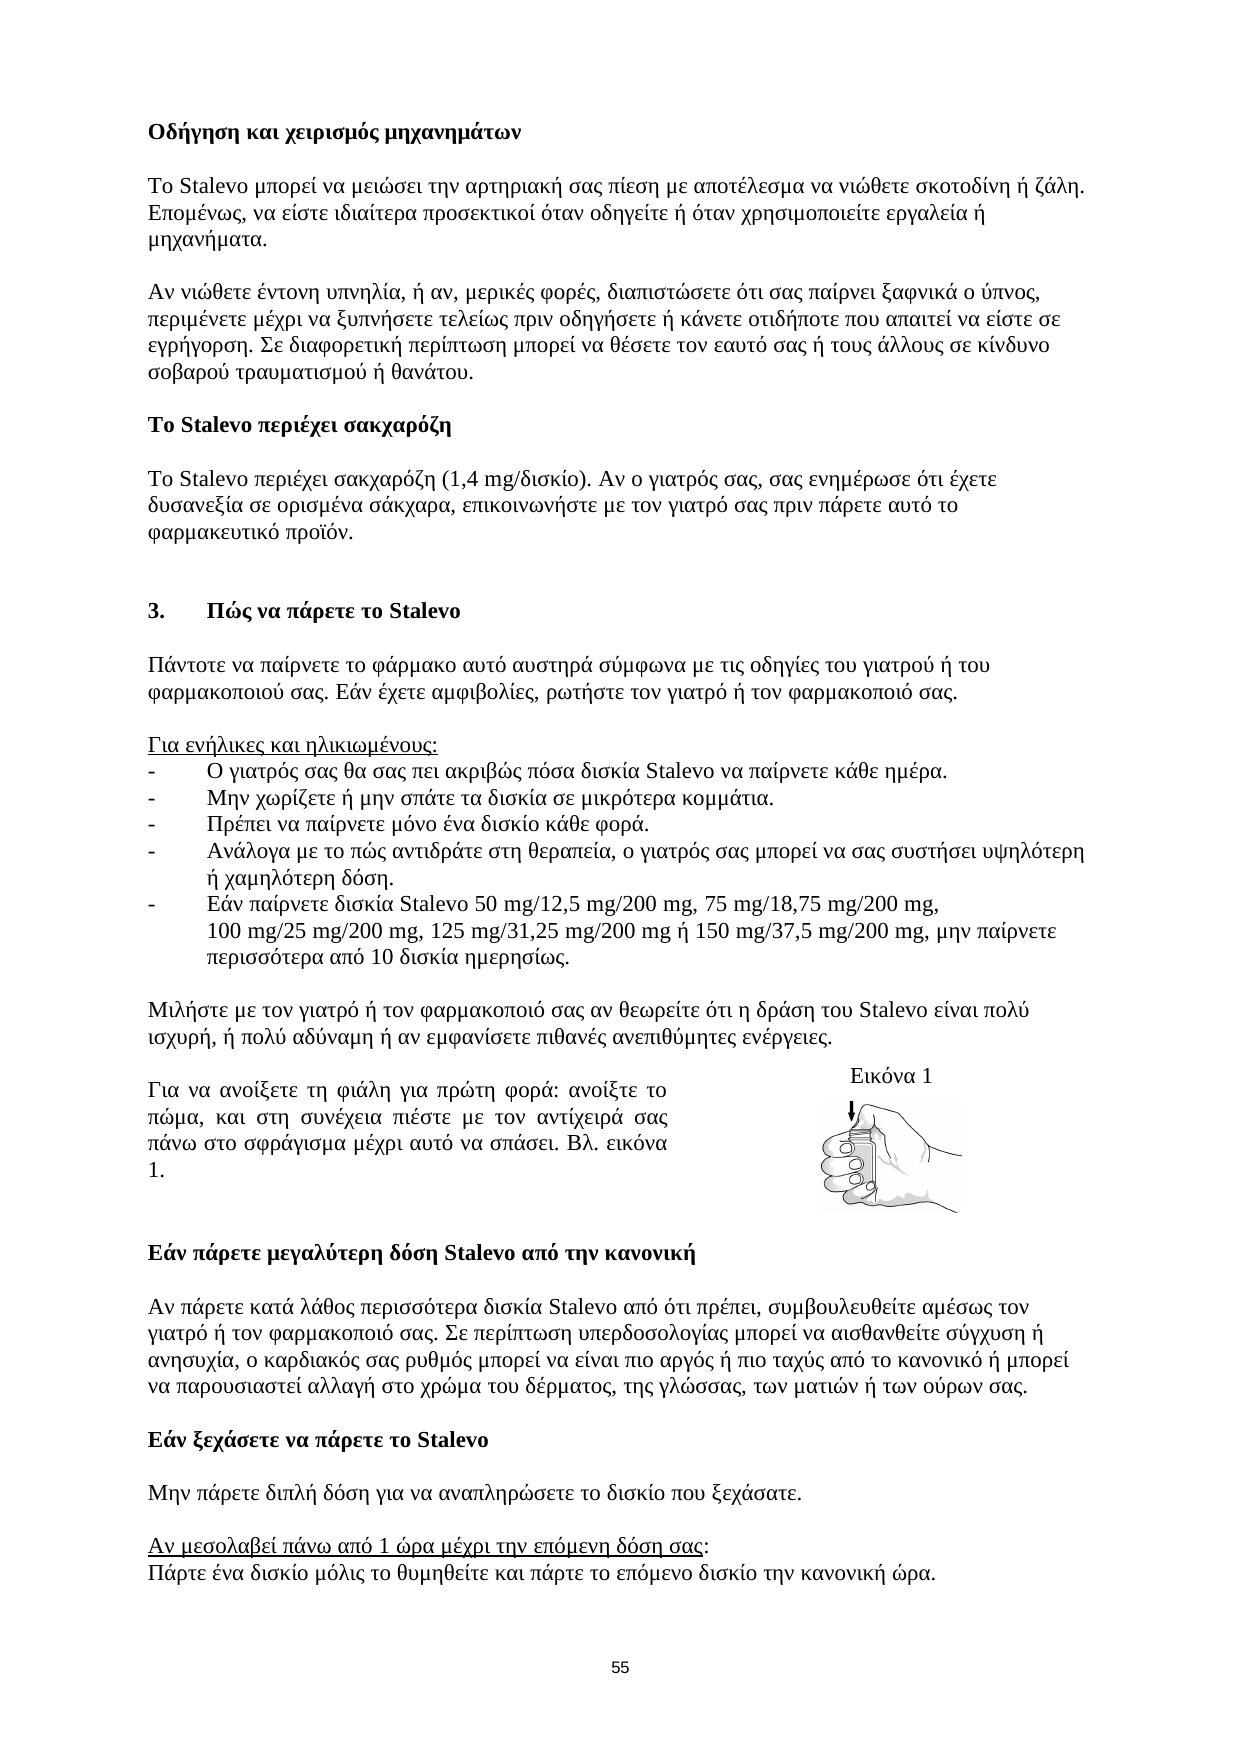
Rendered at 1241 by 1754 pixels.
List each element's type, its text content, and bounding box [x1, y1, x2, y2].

picture [821, 1101, 962, 1213]
list - Ο γιατρός σας θα σας πει ακριβώς πόσα δισκία Stalevo να παίρνετε κάθε ημέρα. [148, 757, 1093, 784]
text Εάν ξεχάσετε να πάρετε το Stalevo [148, 1426, 1093, 1453]
list - Εάν παίρνετε δισκία Stalevo 50 mg/12,5 mg/200 mg, 75 mg/18,75 mg/200 mg, 100 mg/25 mg/200 mg, 125 mg/31,25 mg/200 mg ή 150 mg/37,5 mg/200 mg, μην παίρνετε περισσότερα από 10 δισκία ημερησίως. [148, 890, 1093, 970]
list Αν μεσολαβεί πάνω από 1 ώρα μέχρι την επόμενη δόση σας: [148, 1532, 1093, 1559]
list - Μην χωρίζετε ή μην σπάτε τα δισκία σε μικρότερα κομμάτια. [148, 784, 1093, 810]
list Πάρτε ένα δισκίο μόλις το θυμηθείτε και πάρτε το επόμενο δισκίο την κανονική ώρα. [148, 1559, 1093, 1585]
list Το Stalevo μπορεί να μειώσει την αρτηριακή σας πίεση με αποτέλεσμα να νιώθετε σκοτοδίνη ή ζάλη. Επομένως, να είστε ιδιαίτερα προσεκτικοί όταν οδηγείτε ή όταν χρησιμοποιείτε εργαλεία ή μηχανήματα. [148, 172, 1093, 251]
list Το Stalevo περιέχει σακχαρόζη (1,4 mg/δισκίο). Αν ο γιατρός σας, σας ενημέρωσε ότι έχετε δυσανεξία σε ορισμένα σάκχαρα, επικοινωνήστε με τον γιατρό σας πριν πάρετε αυτό το φαρμακευτικό προϊόν. [148, 464, 1093, 544]
list Για ενήλικες και ηλικιωμένους: [148, 731, 1093, 757]
table_header Εικόνα 1 [679, 1049, 1104, 1212]
text 3. Πώς να πάρετε το Stalevo [148, 597, 1093, 624]
text Μην πάρετε διπλή δόση για να αναπληρώσετε το δισκίο που ξεχάσατε. [148, 1479, 1093, 1506]
list Πάντοτε να παίρνετε το φάρμακο αυτό αυστηρά σύμφωνα με τις οδηγίες του γιατρού ή του φαρμακοποιού σας. Εάν έχετε αμφιβολίες, ρωτήστε τον γιατρό ή τον φαρμακοποιό σας. [148, 651, 1093, 704]
list Μιλήστε με τον γιατρό ή τον φαρμακοποιό σας αν θεωρείτε ότι η δράση του Stalevo είναι πολύ ισχυρή, ή πολύ αδύναμη ή αν εμφανίσετε πιθανές ανεπιθύμητες ενέργειες. [148, 996, 1093, 1049]
list Το Stalevo περιέχει σακχαρόζη [148, 411, 1093, 437]
text Οδήγηση και χειρισμός μηχανημάτων [148, 118, 1093, 145]
list - Ανάλογα με το πώς αντιδράτε στη θεραπεία, ο γιατρός σας μπορεί να σας συστήσει υψηλότερη ή χαμηλότερη δόση. [148, 837, 1093, 890]
list - Πρέπει να παίρνετε μόνο ένα δισκίο κάθε φορά. [148, 810, 1093, 837]
text Αν πάρετε κατά λάθος περισσότερα δισκία Stalevo από ότι πρέπει, συμβουλευθείτε αμέσως τον γιατρό ή τον φαρμακοποιό σας. Σε περίπτωση υπερδοσολογίας μπορεί να αισθανθείτε σύγχυση ή ανησυχία, ο καρδιακός σας ρυθμός μπορεί να είναι πιο αργός ή πιο ταχύς από το κανονικό ή μπορεί να παρουσιαστεί αλλαγή στο χρώμα του δέρματος, της γλώσσας, των ματιών ή των ούρων σας. [148, 1293, 1093, 1399]
text Εάν πάρετε μεγαλύτερη δόση Stalevo από την κανονική [148, 1239, 1093, 1266]
table_header Για να ανοίξετε τη φιάλη για πρώτη φορά: ανοίξτε το πώμα, και στη συνέχεια πιέστε με τον αντίχειρά σας πάνω στο σφράγισμα μέχρι αυτό να σπάσει. Βλ. εικόνα 1. [136, 1049, 679, 1212]
list Αν νιώθετε έντονη υπνηλία, ή αν, μερικές φορές, διαπιστώσετε ότι σας παίρνει ξαφνικά ο ύπνος, περιμένετε μέχρι να ξυπνήσετε τελείως πριν οδηγήσετε ή κάνετε οτιδήποτε που απαιτεί να είστε σε εγρήγορση. Σε διαφορετική περίπτωση μπορεί να θέσετε τον εαυτό σας ή τους άλλους σε κίνδυνο σοβαρού τραυματισμού ή θανάτου. [148, 278, 1093, 384]
